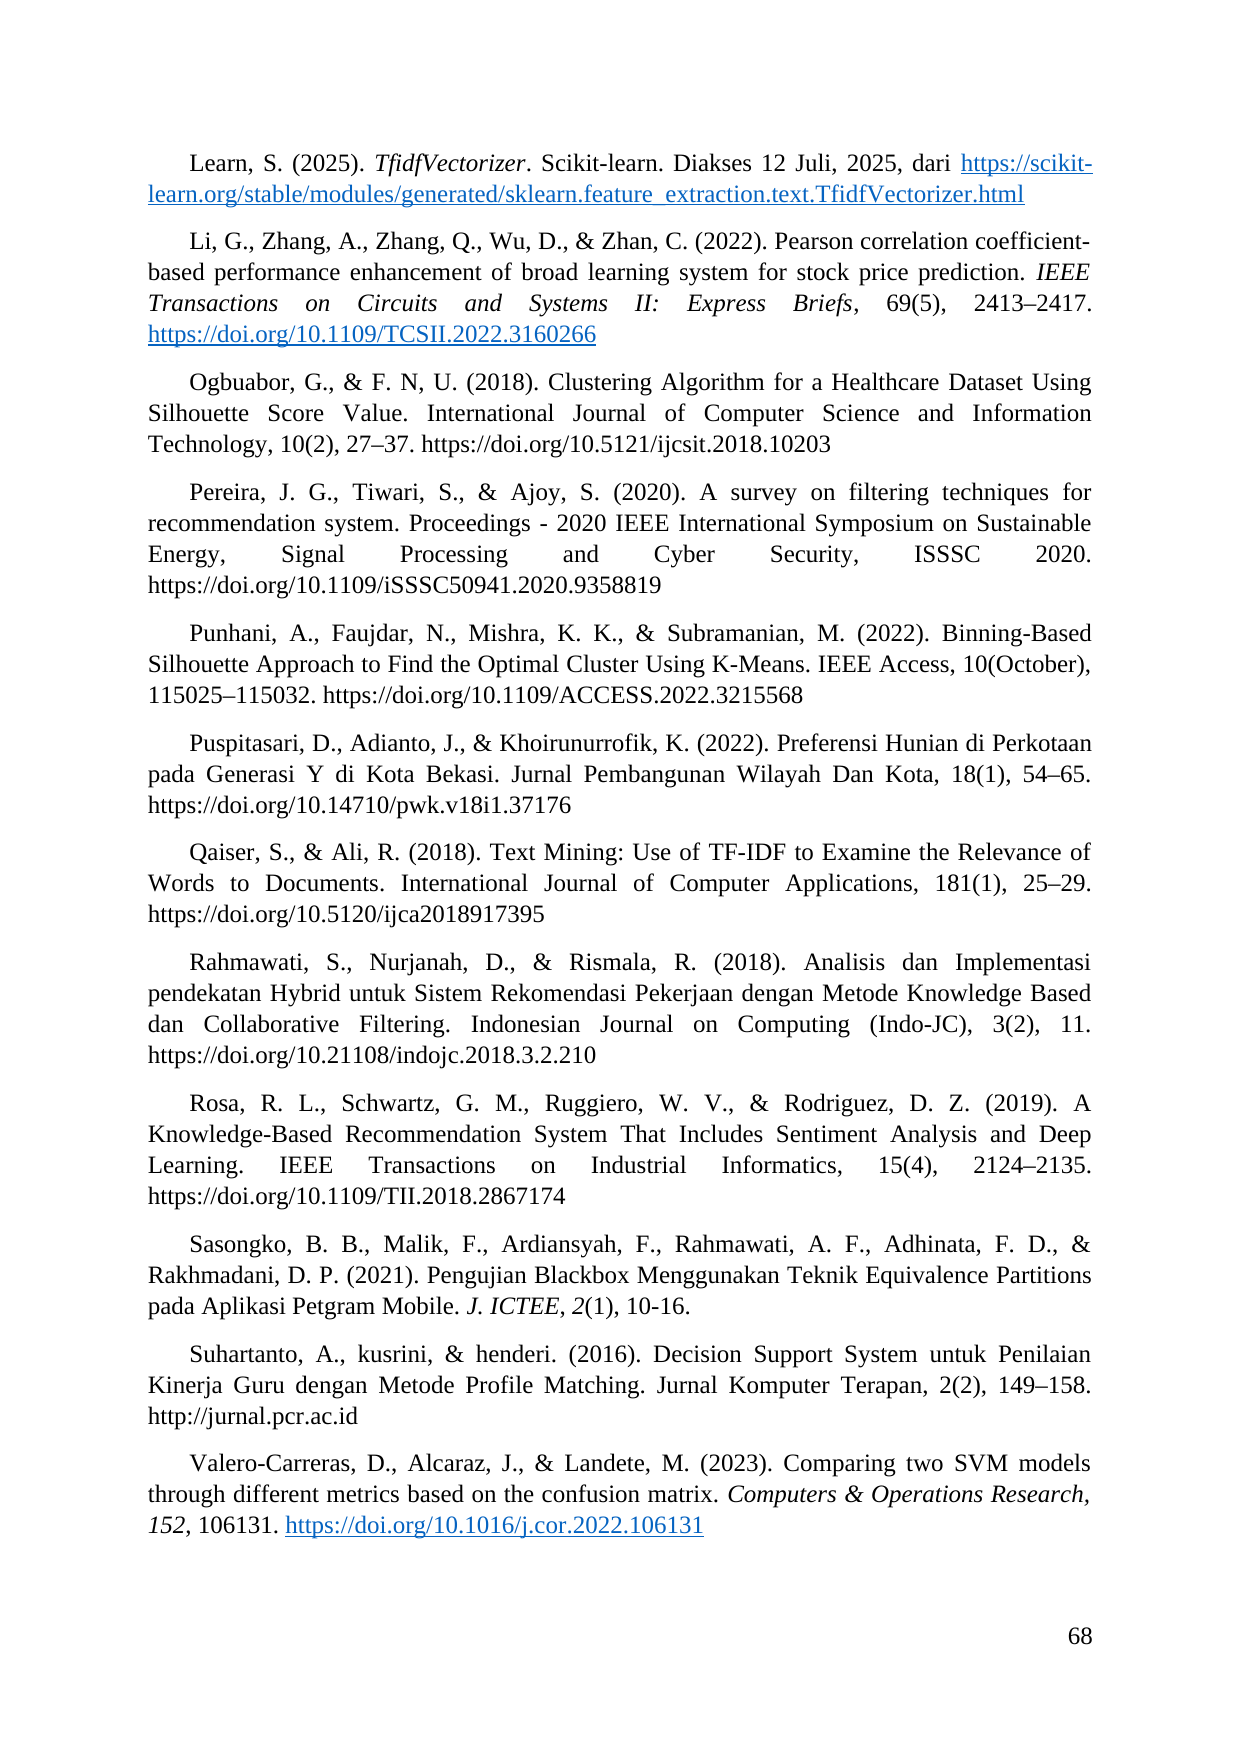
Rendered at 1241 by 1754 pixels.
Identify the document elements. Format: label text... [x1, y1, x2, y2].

text Learn, S. (2025). TfidfVectorizer. Scikit-learn. Diakses 12 Juli, 2025, dari https://scikit-learn.org/stable/modules/generated/sklearn.feature_extraction.text.TfidfVectorizer.html [148, 148, 1092, 207]
text Puspitasari, D., Adianto, J., & Khoirunurrofik, K. (2022). Preferensi Hunian di Perkotaan pada Generasi Y di Kota Bekasi. Jurnal Pembangunan Wilayah Dan Kota, 18(1), 54–65. https://doi.org/10.14710/pwk.v18i1.37176 [148, 728, 1092, 818]
text Valero-Carreras, D., Alcaraz, J., & Landete, M. (2023). Comparing two SVM models through different metrics based on the confusion matrix. Computers & Operations Research, 152, 106131. https://doi.org/10.1016/j.cor.2022.106131 [148, 1448, 1092, 1539]
text Rosa, R. L., Schwartz, G. M., Ruggiero, W. V., & Rodriguez, D. Z. (2019). A Knowledge-Based Recommendation System That Includes Sentiment Analysis and Deep Learning. IEEE Transactions on Industrial Informatics, 15(4), 2124–2135. https://doi.org/10.1109/TII.2018.2867174 [148, 1088, 1092, 1210]
text Punhani, A., Faujdar, N., Mishra, K. K., & Subramanian, M. (2022). Binning-Based Silhouette Approach to Find the Optimal Cluster Using K-Means. IEEE Access, 10(October), 115025–115032. https://doi.org/10.1109/ACCESS.2022.3215568 [148, 618, 1092, 709]
text Sasongko, B. B., Malik, F., Ardiansyah, F., Rahmawati, A. F., Adhinata, F. D., & Rakhmadani, D. P. (2021). Pengujian Blackbox Menggunakan Teknik Equivalence Partitions pada Aplikasi Petgram Mobile. J. ICTEE, 2(1), 10-16. [148, 1229, 1092, 1320]
text Pereira, J. G., Tiwari, S., & Ajoy, S. (2020). A survey on filtering techniques for recommendation system. Proceedings - 2020 IEEE International Symposium on Sustainable Energy, Signal Processing and Cyber Security, ISSSC 2020. https://doi.org/10.1109/iSSSC50941.2020.9358819 [148, 477, 1092, 599]
text Suhartanto, A., kusrini, & henderi. (2016). Decision Support System untuk Penilaian Kinerja Guru dengan Metode Profile Matching. Jurnal Komputer Terapan, 2(2), 149–158. http://jurnal.pcr.ac.id [148, 1339, 1092, 1429]
text Rahmawati, S., Nurjanah, D., & Rismala, R. (2018). Analisis dan Implementasi pendekatan Hybrid untuk Sistem Rekomendasi Pekerjaan dengan Metode Knowledge Based dan Collaborative Filtering. Indonesian Journal on Computing (Indo-JC), 3(2), 11. https://doi.org/10.21108/indojc.2018.3.2.210 [148, 947, 1092, 1069]
text Li, G., Zhang, A., Zhang, Q., Wu, D., & Zhan, C. (2022). Pearson correlation coefficient-based performance enhancement of broad learning system for stock price prediction. IEEE Transactions on Circuits and Systems II: Express Briefs, 69(5), 2413–2417. https://doi.org/10.1109/TCSII.2022.3160266 [148, 226, 1092, 348]
text Ogbuabor, G., & F. N, U. (2018). Clustering Algorithm for a Healthcare Dataset Using Silhouette Score Value. International Journal of Computer Science and Information Technology, 10(2), 27–37. https://doi.org/10.5121/ijcsit.2018.10203 [148, 367, 1092, 458]
text Qaiser, S., & Ali, R. (2018). Text Mining: Use of TF-IDF to Examine the Relevance of Words to Documents. International Journal of Computer Applications, 181(1), 25–29. https://doi.org/10.5120/ijca2018917395 [148, 837, 1092, 928]
